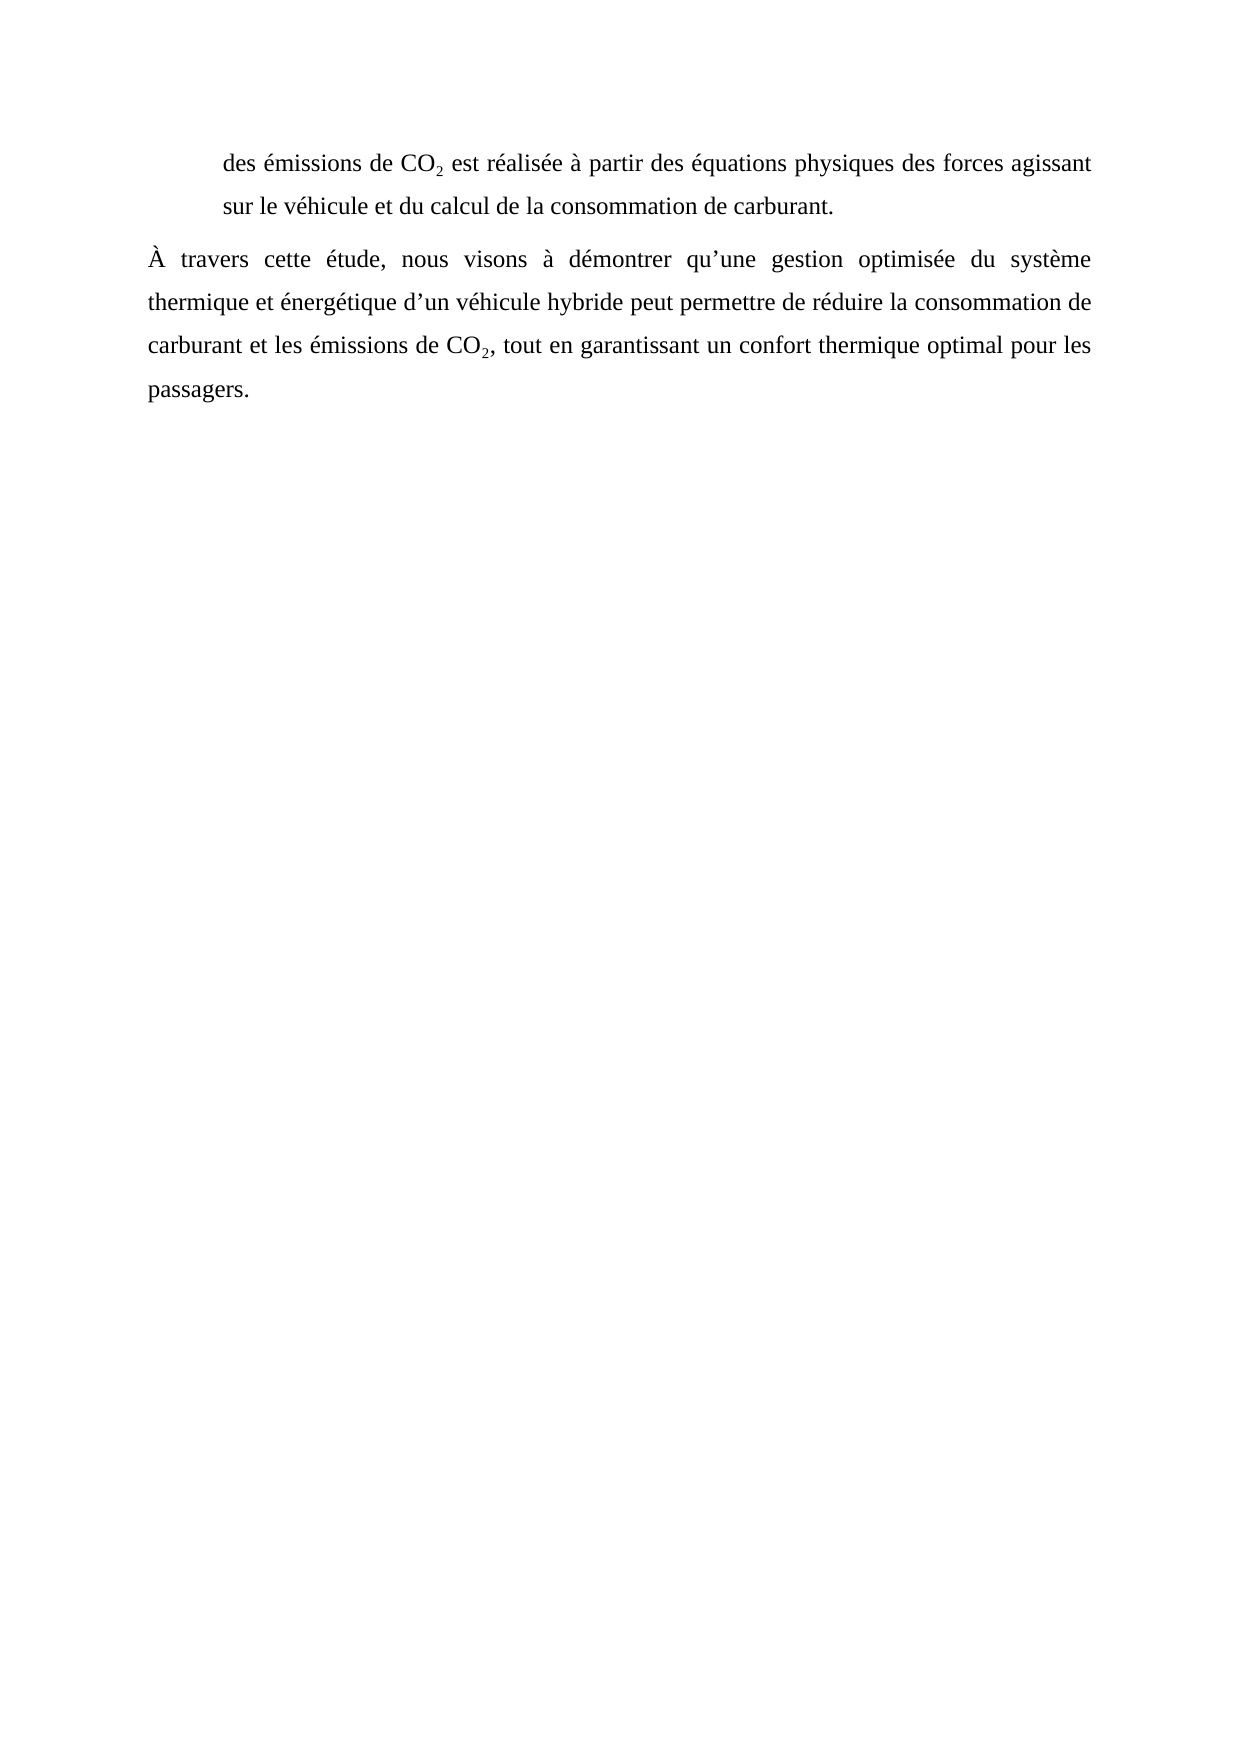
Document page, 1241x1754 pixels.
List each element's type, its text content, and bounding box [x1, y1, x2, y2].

text À travers cette étude, nous visons à démontrer qu’une gestion optimisée du système thermique et énergétique d’un véhicule hybride peut permettre de réduire la consommation de carburant et les émissions de CO₂, tout en garantissant un confort thermique optimal pour les passagers. [148, 244, 1093, 402]
